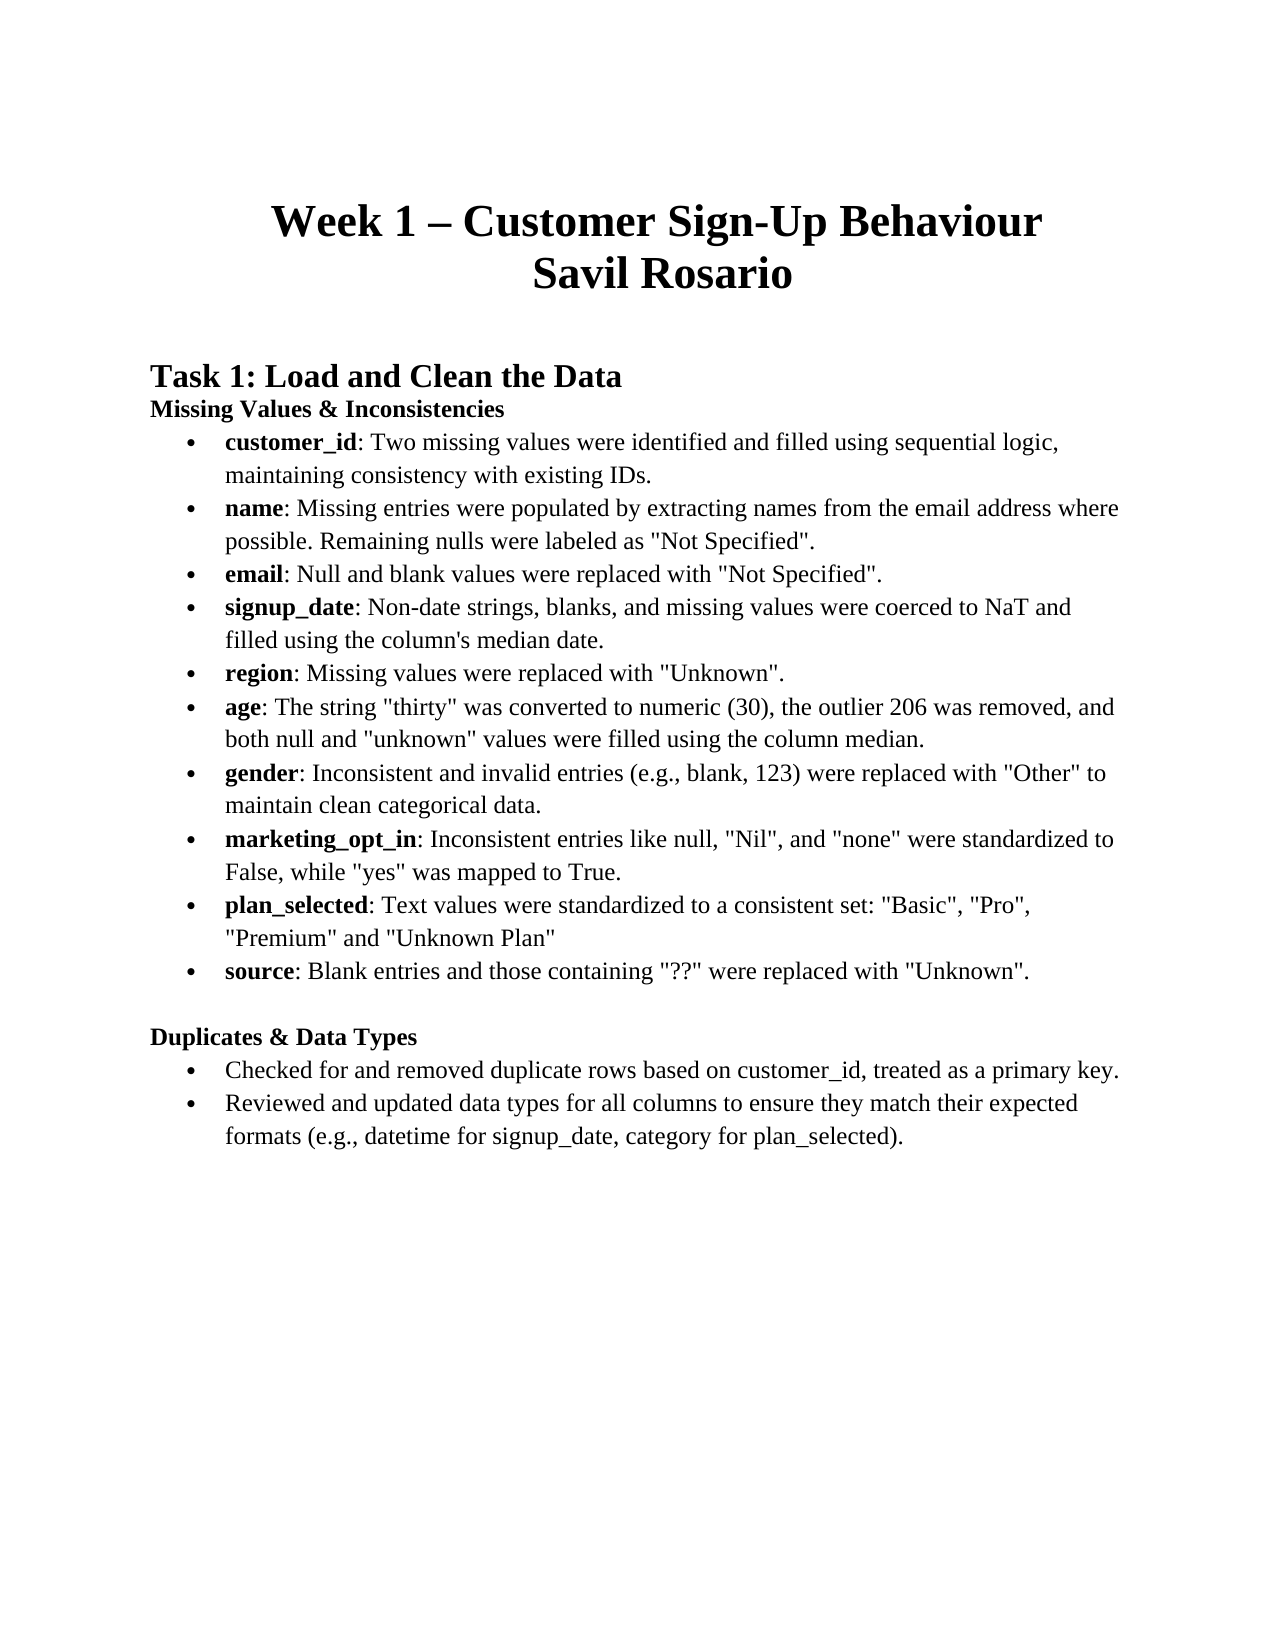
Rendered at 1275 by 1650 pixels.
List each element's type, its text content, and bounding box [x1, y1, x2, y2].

list source: Blank entries and those containing "??" were replaced with "Unknown". [187, 956, 1125, 984]
list Week 1 – Customer Sign-Up Behaviour Savil Rosario [200, 193, 1125, 298]
list signup_date: Non-date strings, blanks, and missing values were coerced to NaT and filled using the column's median date. [187, 592, 1125, 654]
list name: Missing entries were populated by extracting names from the email address where possible. Remaining nulls were labeled as "Not Specified". [187, 493, 1125, 555]
list plan_selected: Text values were standardized to a consistent set: "Basic", "Pro", "Premium" and "Unknown Plan" [187, 890, 1125, 951]
list gender: Inconsistent and invalid entries (e.g., blank, 123) were replaced with "Other" to maintain clean categorical data. [187, 758, 1125, 819]
list marketing_opt_in: Inconsistent entries like null, "Nil", and "none" were standardized to False, while "yes" was mapped to True. [187, 824, 1125, 885]
list Checked for and removed duplicate rows based on customer_id, treated as a primary key. [187, 1055, 1125, 1083]
list email: Null and blank values were replaced with "Not Specified". [187, 559, 1125, 588]
list Duplicates & Data Types [150, 1022, 1125, 1051]
list region: Missing values were replaced with "Unknown". [187, 658, 1125, 687]
list customer_id: Two missing values were identified and filled using sequential logic, maintaining consistency with existing IDs. [187, 427, 1125, 489]
list age: The string "thirty" was converted to numeric (30), the outlier 206 was removed, and both null and "unknown" values were filled using the column median. [187, 692, 1125, 753]
list Task 1: Load and Clean the Data [150, 356, 1125, 394]
list Missing Values & Inconsistencies [150, 394, 1125, 423]
list Reviewed and updated data types for all columns to ensure they match their expected formats (e.g., datetime for signup_date, category for plan_selected). [187, 1088, 1125, 1149]
